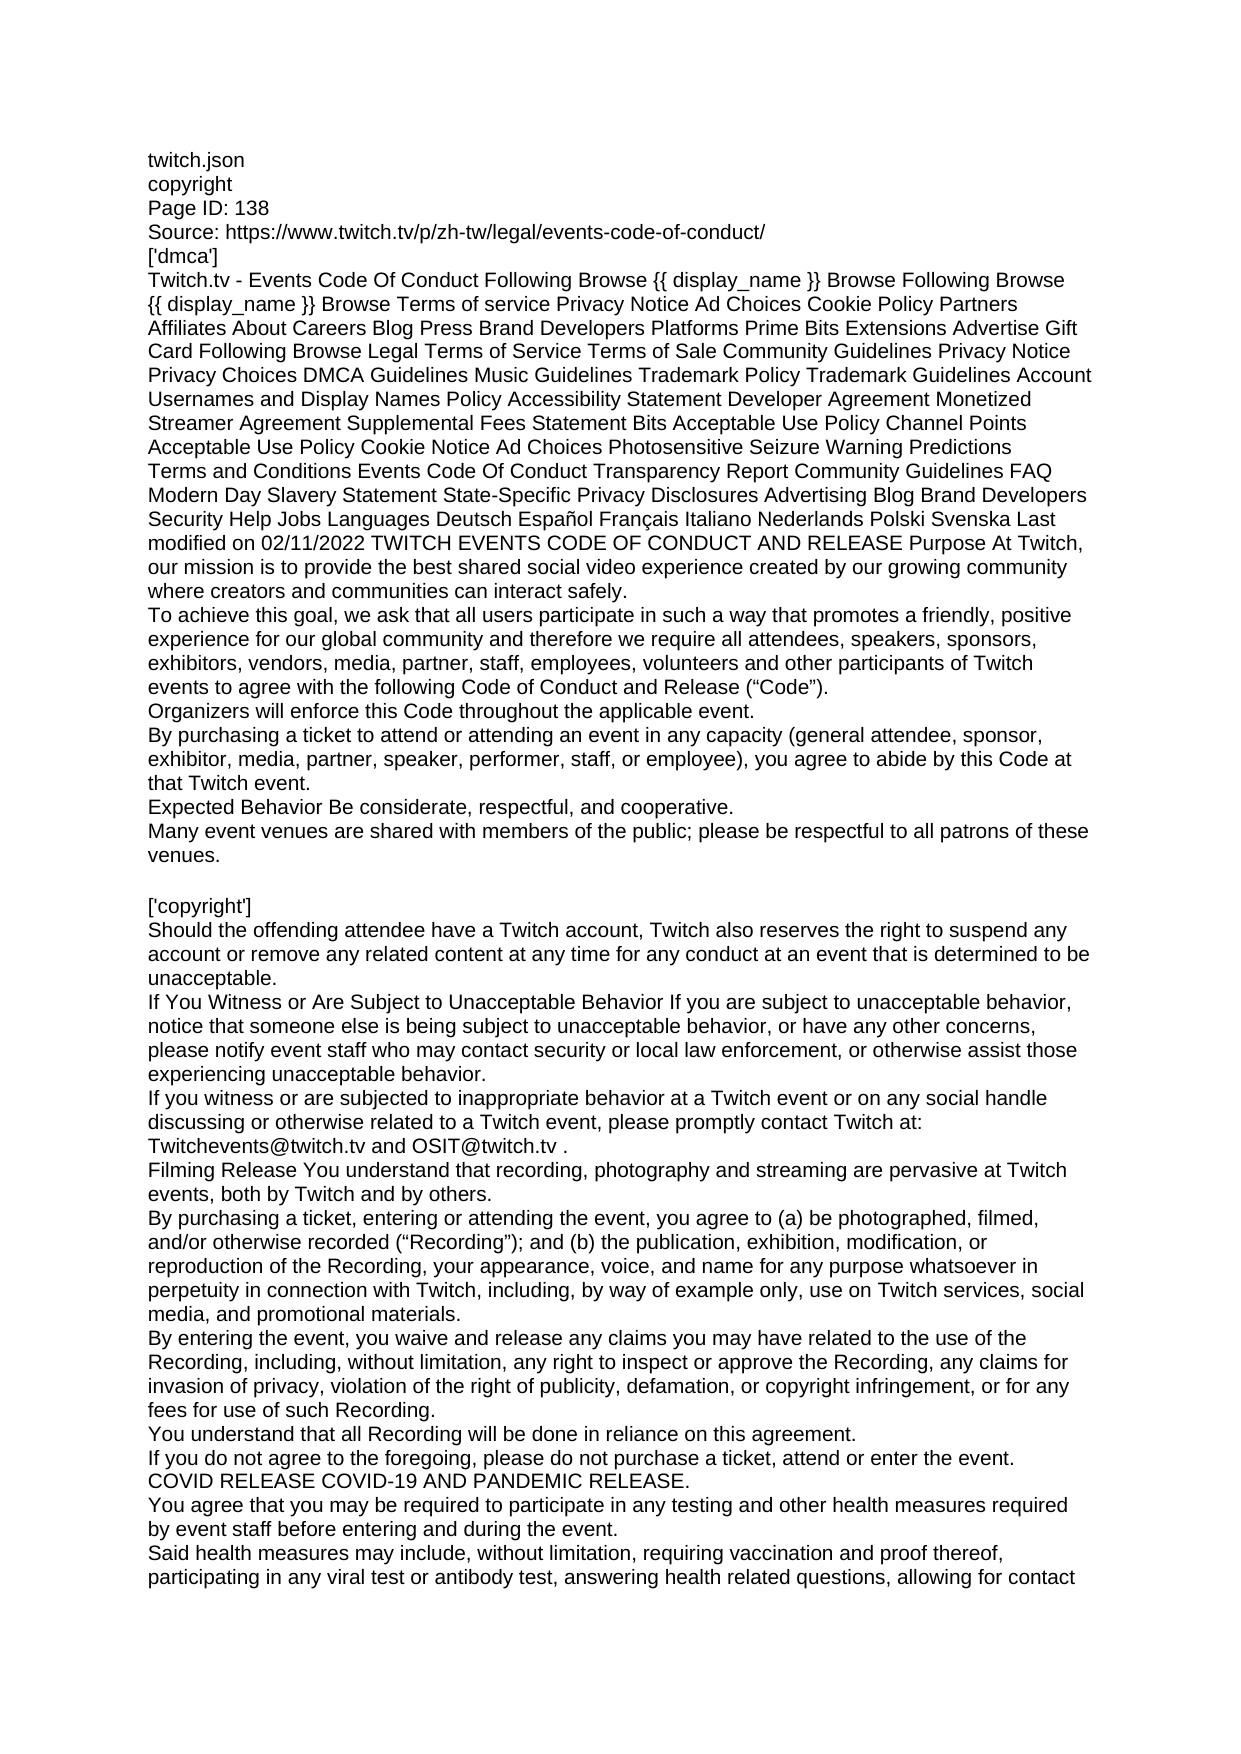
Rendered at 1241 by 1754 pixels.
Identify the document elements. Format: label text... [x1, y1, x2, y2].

text COVID RELEASE COVID-19 AND PANDEMIC RELEASE. [148, 1469, 1093, 1493]
text copyright [148, 172, 1093, 196]
text Source: https://www.twitch.tv/p/zh-tw/legal/events-code-of-conduct/ [148, 219, 1093, 243]
text If you witness or are subjected to inappropriate behavior at a Twitch event or on any social handle discussing or otherwise related to a Twitch event, please promptly contact Twitch at: Twitchevents@twitch.tv and OSIT@twitch.tv . [148, 1086, 1093, 1158]
text By entering the event, you waive and release any claims you may have related to the use of the Recording, including, without limitation, any right to inspect or approve the Recording, any claims for invasion of privacy, violation of the right of publicity, defamation, or copyright infringement, or for any fees for use of such Recording. [148, 1326, 1093, 1421]
text To achieve this goal, we ask that all users participate in such a way that promotes a friendly, positive experience for our global community and therefore we require all attendees, speakers, sponsors, exhibitors, vendors, media, partner, staff, employees, volunteers and other participants of Twitch events to agree with the following Code of Conduct and Release (“Code”). [148, 603, 1093, 699]
text If you do not agree to the foregoing, please do not purchase a ticket, attend or enter the event. [148, 1445, 1093, 1469]
text Expected Behavior Be considerate, respectful, and cooperative. [148, 794, 1093, 818]
text Filming Release You understand that recording, photography and streaming are pervasive at Twitch events, both by Twitch and by others. [148, 1158, 1093, 1206]
text twitch.json [148, 148, 1093, 172]
text Many event venues are shared with members of the public; please be respectful to all patrons of these venues. [148, 818, 1093, 866]
text Twitch.tv - Events Code Of Conduct Following Browse {{ display_name }} Browse Following Browse {{ display_name }} Browse Terms of service Privacy Notice Ad Choices Cookie Policy Partners Affiliates About Careers Blog Press Brand Developers Platforms Prime Bits Extensions Advertise Gift Card Following Browse Legal Terms of Service Terms of Sale Community Guidelines Privacy Notice Privacy Choices DMCA Guidelines Music Guidelines Trademark Policy Trademark Guidelines Account Usernames and Display Names Policy Accessibility Statement Developer Agreement Monetized Streamer Agreement Supplemental Fees Statement Bits Acceptable Use Policy Channel Points Acceptable Use Policy Cookie Notice Ad Choices Photosensitive Seizure Warning Predictions [148, 267, 1093, 459]
text You understand that all Recording will be done in reliance on this agreement. [148, 1421, 1093, 1445]
text ['dmca'] [148, 243, 1093, 267]
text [148, 1541, 1093, 1589]
text Terms and Conditions Events Code Of Conduct Transparency Report Community Guidelines FAQ Modern Day Slavery Statement State-Specific Privacy Disclosures Advertising Blog Brand Developers Security Help Jobs Languages Deutsch Español Français Italiano Nederlands Polski Svenska Last modified on 02/11/2022 TWITCH EVENTS CODE OF CONDUCT AND RELEASE Purpose At Twitch, our mission is to provide the best shared social video experience created by our growing community where creators and communities can interact safely. [148, 459, 1093, 603]
text If You Witness or Are Subject to Unacceptable Behavior If you are subject to unacceptable behavior, notice that someone else is being subject to unacceptable behavior, or have any other concerns, please notify event staff who may contact security or local law enforcement, or otherwise assist those experiencing unacceptable behavior. [148, 990, 1093, 1086]
text You agree that you may be required to participate in any testing and other health measures required by event staff before entering and during the event. [148, 1493, 1093, 1541]
text Organizers will enforce this Code throughout the applicable event. [148, 699, 1093, 723]
text By purchasing a ticket to attend or attending an event in any capacity (general attendee, sponsor, exhibitor, media, partner, speaker, performer, staff, or employee), you agree to abide by this Code at that Twitch event. [148, 723, 1093, 794]
text By purchasing a ticket, entering or attending the event, you agree to (a) be photographed, filmed, and/or otherwise recorded (“Recording”); and (b) the publication, exhibition, modification, or reproduction of the Recording, your appearance, voice, and name for any purpose whatsoever in perpetuity in connection with Twitch, including, by way of example only, use on Twitch services, social media, and promotional materials. [148, 1206, 1093, 1326]
text Page ID: 138 [148, 196, 1093, 219]
text Should the offending attendee have a Twitch account, Twitch also reserves the right to suspend any account or remove any related content at any time for any conduct at an event that is determined to be unacceptable. [148, 918, 1093, 990]
text ['copyright'] [148, 894, 1093, 918]
